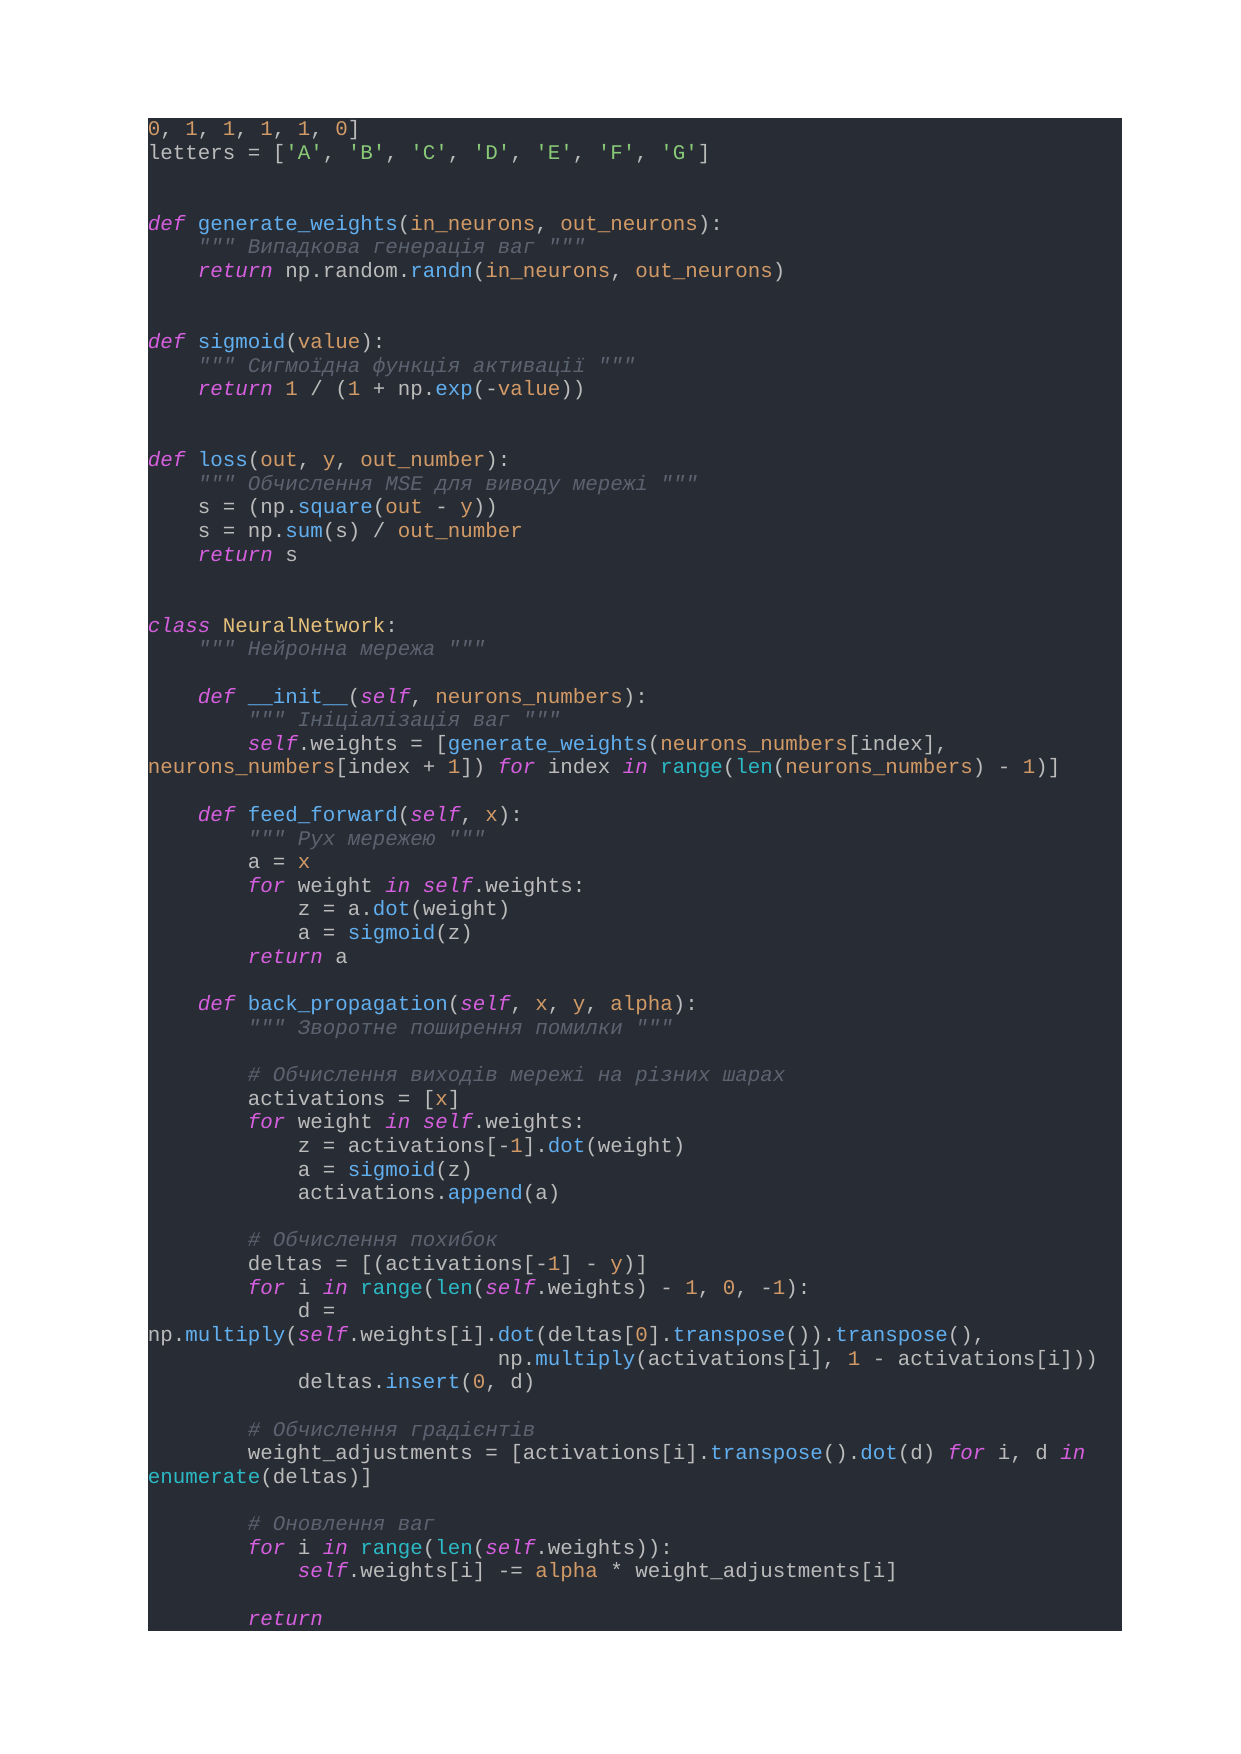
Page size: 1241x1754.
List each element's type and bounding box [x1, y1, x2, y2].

text [148, 118, 1122, 1631]
